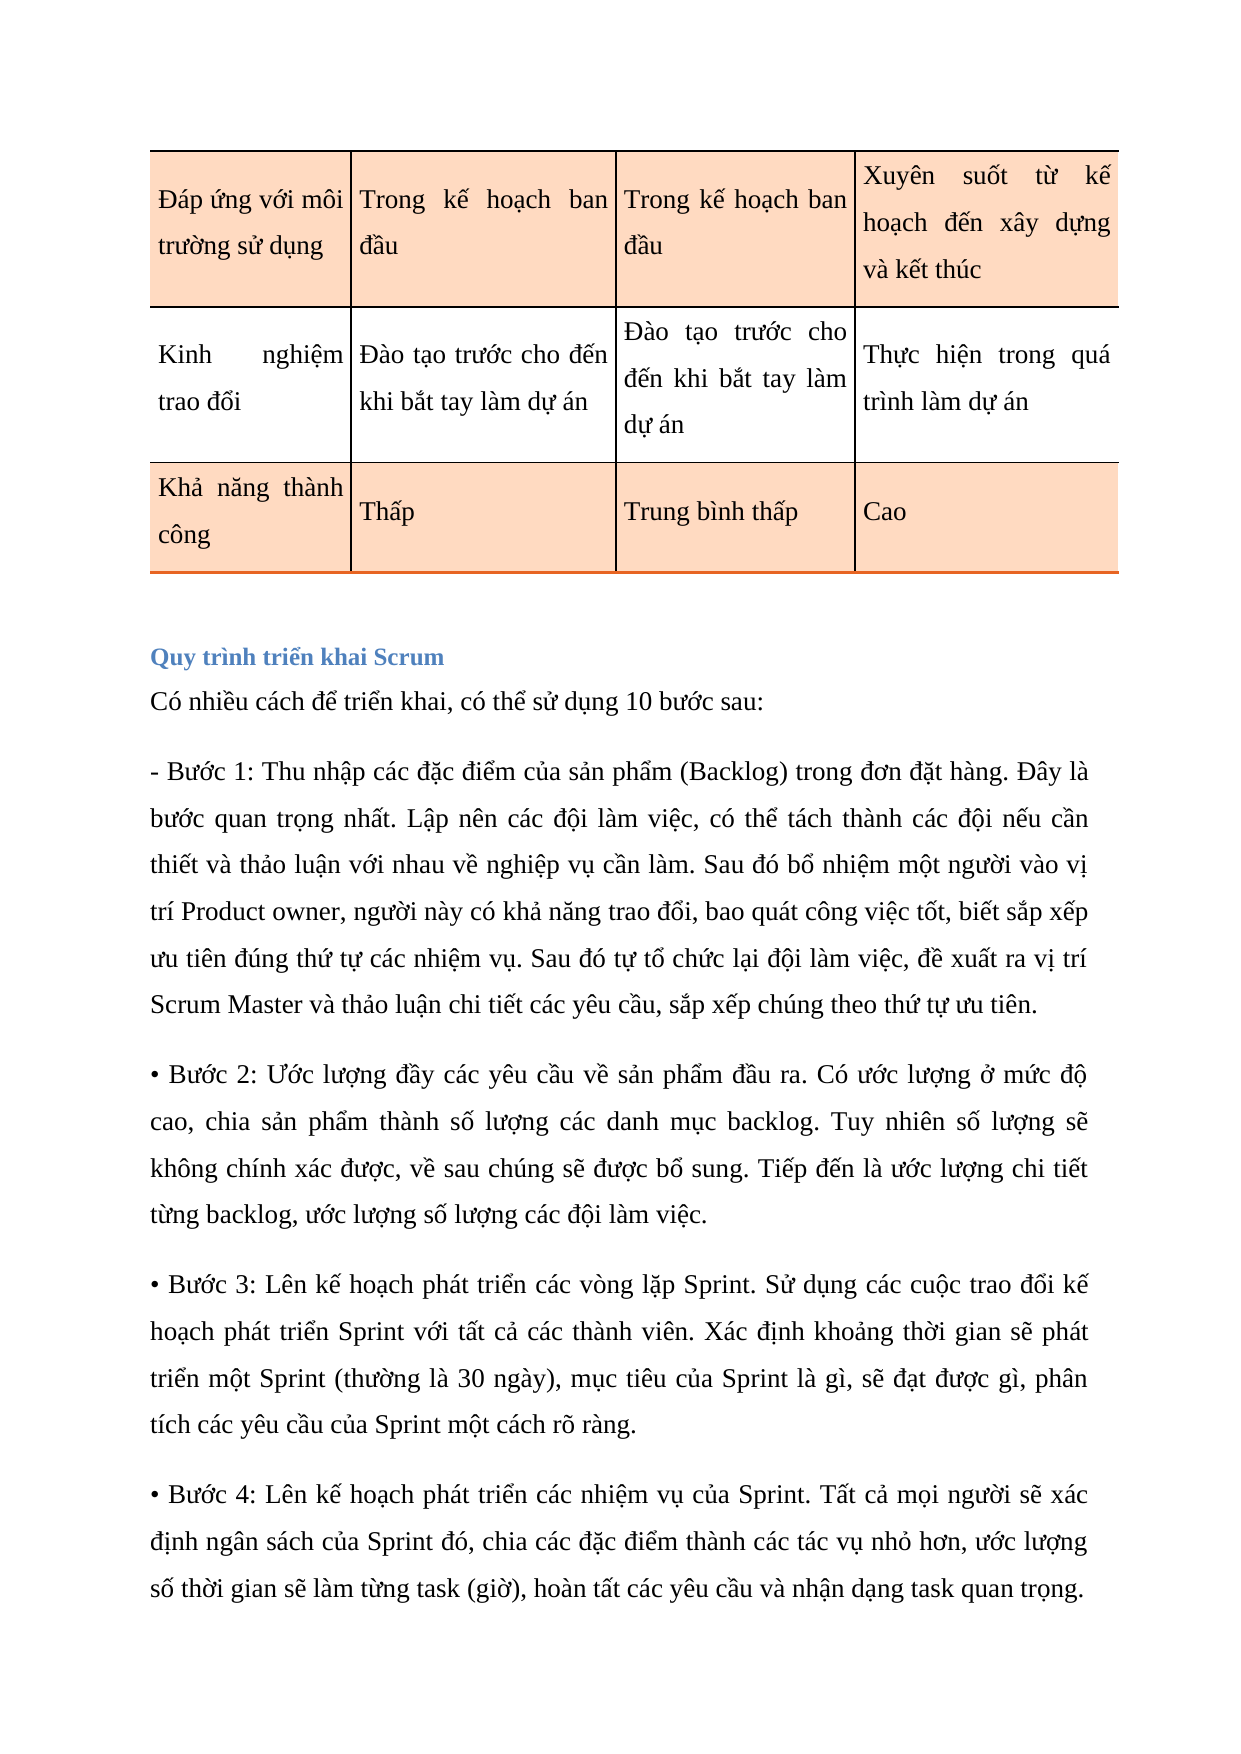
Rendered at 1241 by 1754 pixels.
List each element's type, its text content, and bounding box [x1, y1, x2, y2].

table_cell Khả năng thành công [150, 463, 350, 571]
subtitle Quy trình triển khai Scrum [150, 642, 1090, 671]
text - Bước 1: Thu nhập các đặc điểm của sản phẩm (Backlog) trong đơn đặt hàng. Đây là bước quan trọng nhất. Lập nên các đội làm việc, có thể tách thành các đội nếu cần thiết và thảo luận với nhau về nghiệp vụ cần làm. Sau đó bổ nhiệm một người vào vị trí Product owner, người này có khả năng trao đổi, bao quát công việc tốt, biết sắp xếp ưu tiên đúng thứ tự các nhiệm vụ. Sau đó tự tổ chức lại đội làm việc, đề xuất ra vị trí Scrum Master và thảo luận chi tiết các yêu cầu, sắp xếp chúng theo thứ tự ưu tiên. [150, 755, 1090, 1019]
table_cell Đáp ứng với môi trường sử dụng [150, 152, 350, 306]
table_cell Thực hiện trong quá trình làm dự án [856, 308, 1118, 462]
text • Bước 3: Lên kế hoạch phát triển các vòng lặp Sprint. Sử dụng các cuộc trao đổi kế hoạch phát triển Sprint với tất cả các thành viên. Xác định khoảng thời gian sẽ phát triển một Sprint (thường là 30 ngày), mục tiêu của Sprint là gì, sẽ đạt được gì, phân tích các yêu cầu của Sprint một cách rõ ràng. [150, 1268, 1090, 1440]
table_cell Đào tạo trước cho đến khi bắt tay làm dự án [617, 308, 854, 462]
table_cell Đào tạo trước cho đến khi bắt tay làm dự án [352, 308, 615, 462]
table_cell Cao [856, 463, 1118, 571]
table_cell Trong kế hoạch ban đầu [617, 152, 854, 306]
text • Bước 2: Ước lượng đầy các yêu cầu về sản phẩm đầu ra. Có ước lượng ở mức độ cao, chia sản phẩm thành số lượng các danh mục backlog. Tuy nhiên số lượng sẽ không chính xác được, về sau chúng sẽ được bổ sung. Tiếp đến là ước lượng chi tiết từng backlog, ước lượng số lượng các đội làm việc. [150, 1058, 1090, 1229]
table_cell Trung bình thấp [617, 463, 854, 571]
table_cell Trong kế hoạch ban đầu [352, 152, 615, 306]
table_cell Kinh nghiệm trao đổi [150, 308, 350, 462]
table_cell Xuyên suốt từ kế hoạch đến xây dựng và kết thúc [856, 152, 1118, 306]
table_cell Thấp [352, 463, 615, 571]
text Có nhiều cách để triển khai, có thể sử dụng 10 bước sau: [150, 685, 1090, 716]
